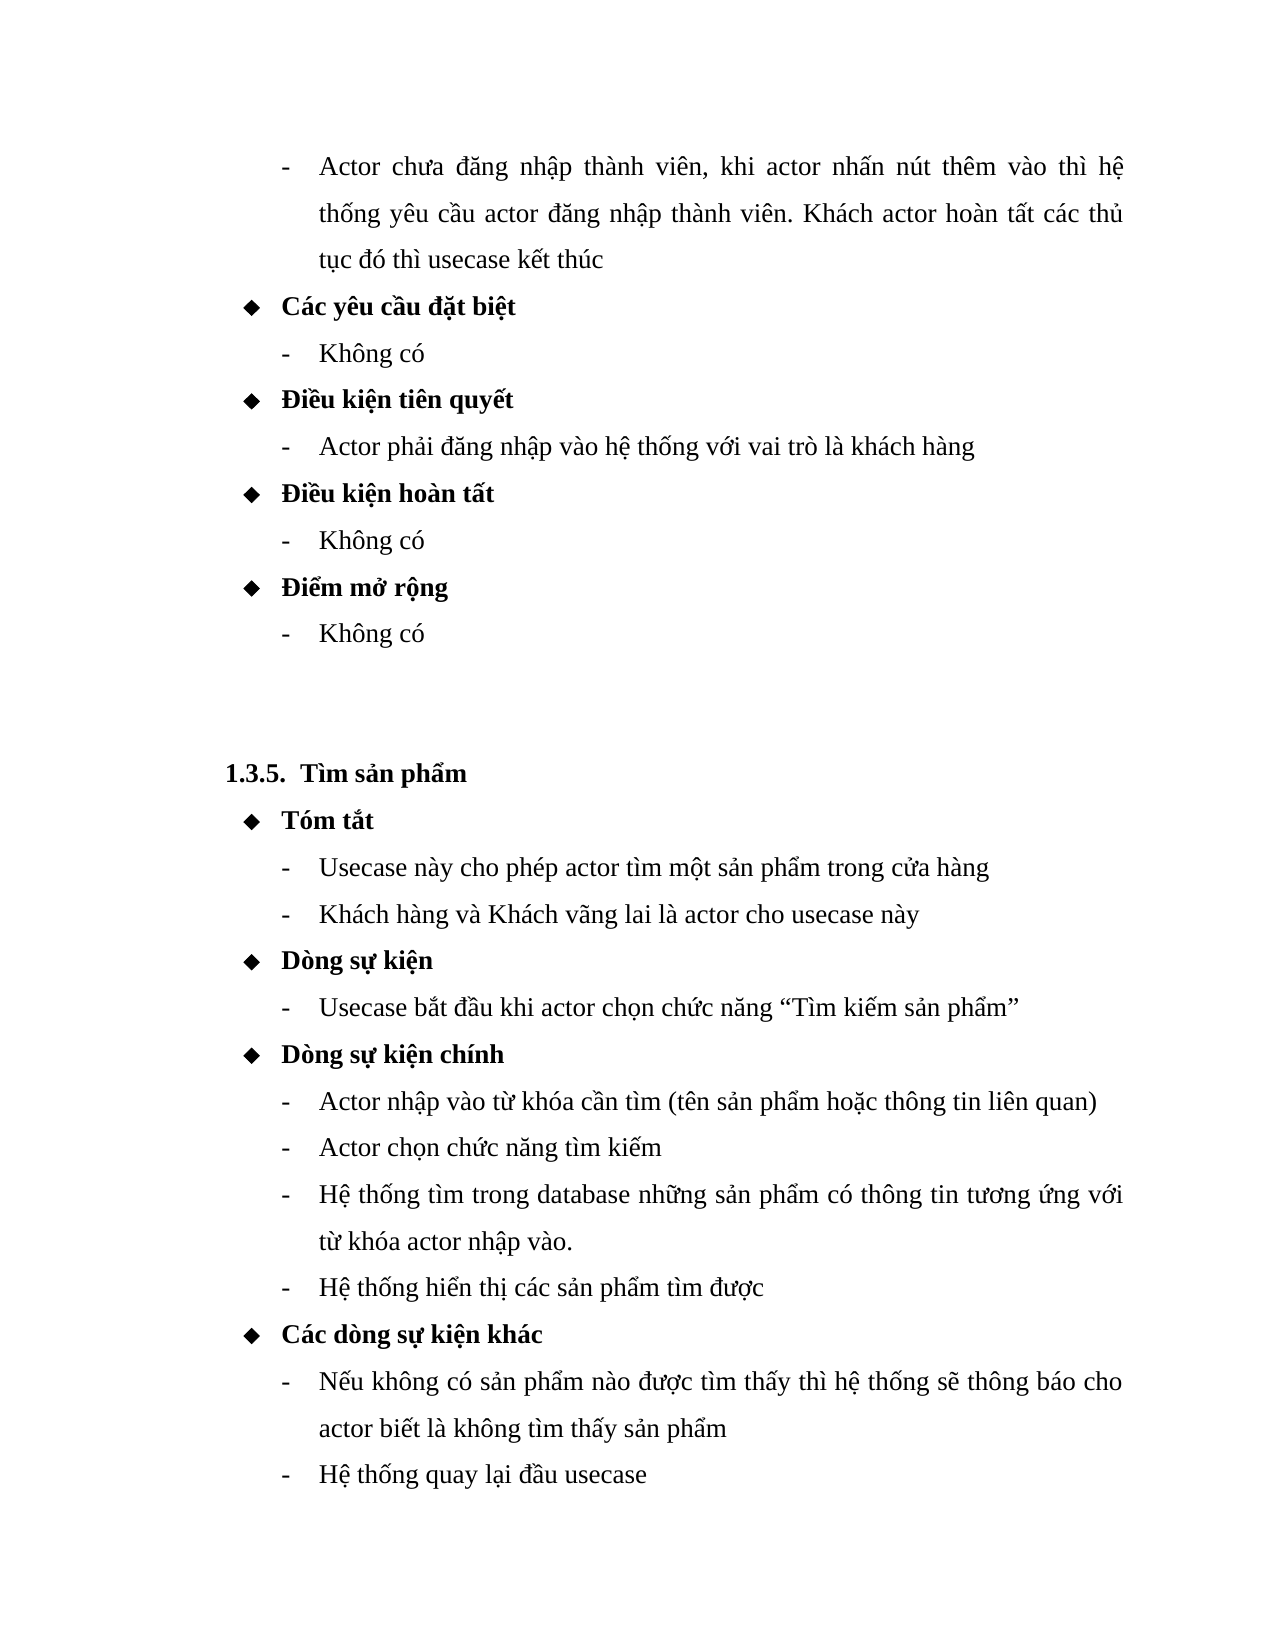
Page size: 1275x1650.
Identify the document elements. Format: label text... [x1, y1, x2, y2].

list Khách hàng và Khách vãng lai là actor cho usecase này [281, 898, 1125, 929]
list Tìm sản phẩm [225, 757, 1125, 789]
list Không có [281, 617, 1125, 649]
list Hệ thống hiển thị các sản phẩm tìm được [281, 1271, 1125, 1303]
list Điểm mở rộng [244, 571, 1125, 602]
list Không có [281, 337, 1125, 368]
list Usecase bắt đầu khi actor chọn chức năng “Tìm kiếm sản phẩm” [281, 991, 1125, 1022]
list Tóm tắt [244, 804, 1125, 835]
list Các dòng sự kiện khác [244, 1318, 1125, 1349]
list Không có [281, 524, 1125, 555]
list Hệ thống quay lại đầu usecase [281, 1458, 1125, 1489]
list Nếu không có sản phẩm nào được tìm thấy thì hệ thống sẽ thông báo cho actor biết là không tìm thấy sản phẩm [281, 1365, 1125, 1443]
list Hệ thống tìm trong database những sản phẩm có thông tin tương ứng với từ khóa actor nhập vào. [281, 1178, 1125, 1256]
list Dòng sự kiện [244, 944, 1125, 976]
list Actor nhập vào từ khóa cần tìm (tên sản phẩm hoặc thông tin liên quan) [281, 1085, 1125, 1116]
list Dòng sự kiện chính [244, 1038, 1125, 1069]
list Điều kiện hoàn tất [244, 477, 1125, 508]
list Điều kiện tiên quyết [244, 383, 1125, 415]
list Actor chọn chức năng tìm kiếm [281, 1131, 1125, 1163]
list Các yêu cầu đặt biệt [244, 290, 1125, 321]
list Usecase này cho phép actor tìm một sản phẩm trong cửa hàng [281, 851, 1125, 882]
list Actor chưa đăng nhập thành viên, khi actor nhấn nút thêm vào thì hệ thống yêu cầu actor đăng nhập thành viên. Khách actor hoàn tất các thủ tục đó thì usecase kết thúc [281, 150, 1125, 274]
list Actor phải đăng nhập vào hệ thống với vai trò là khách hàng [281, 430, 1125, 462]
